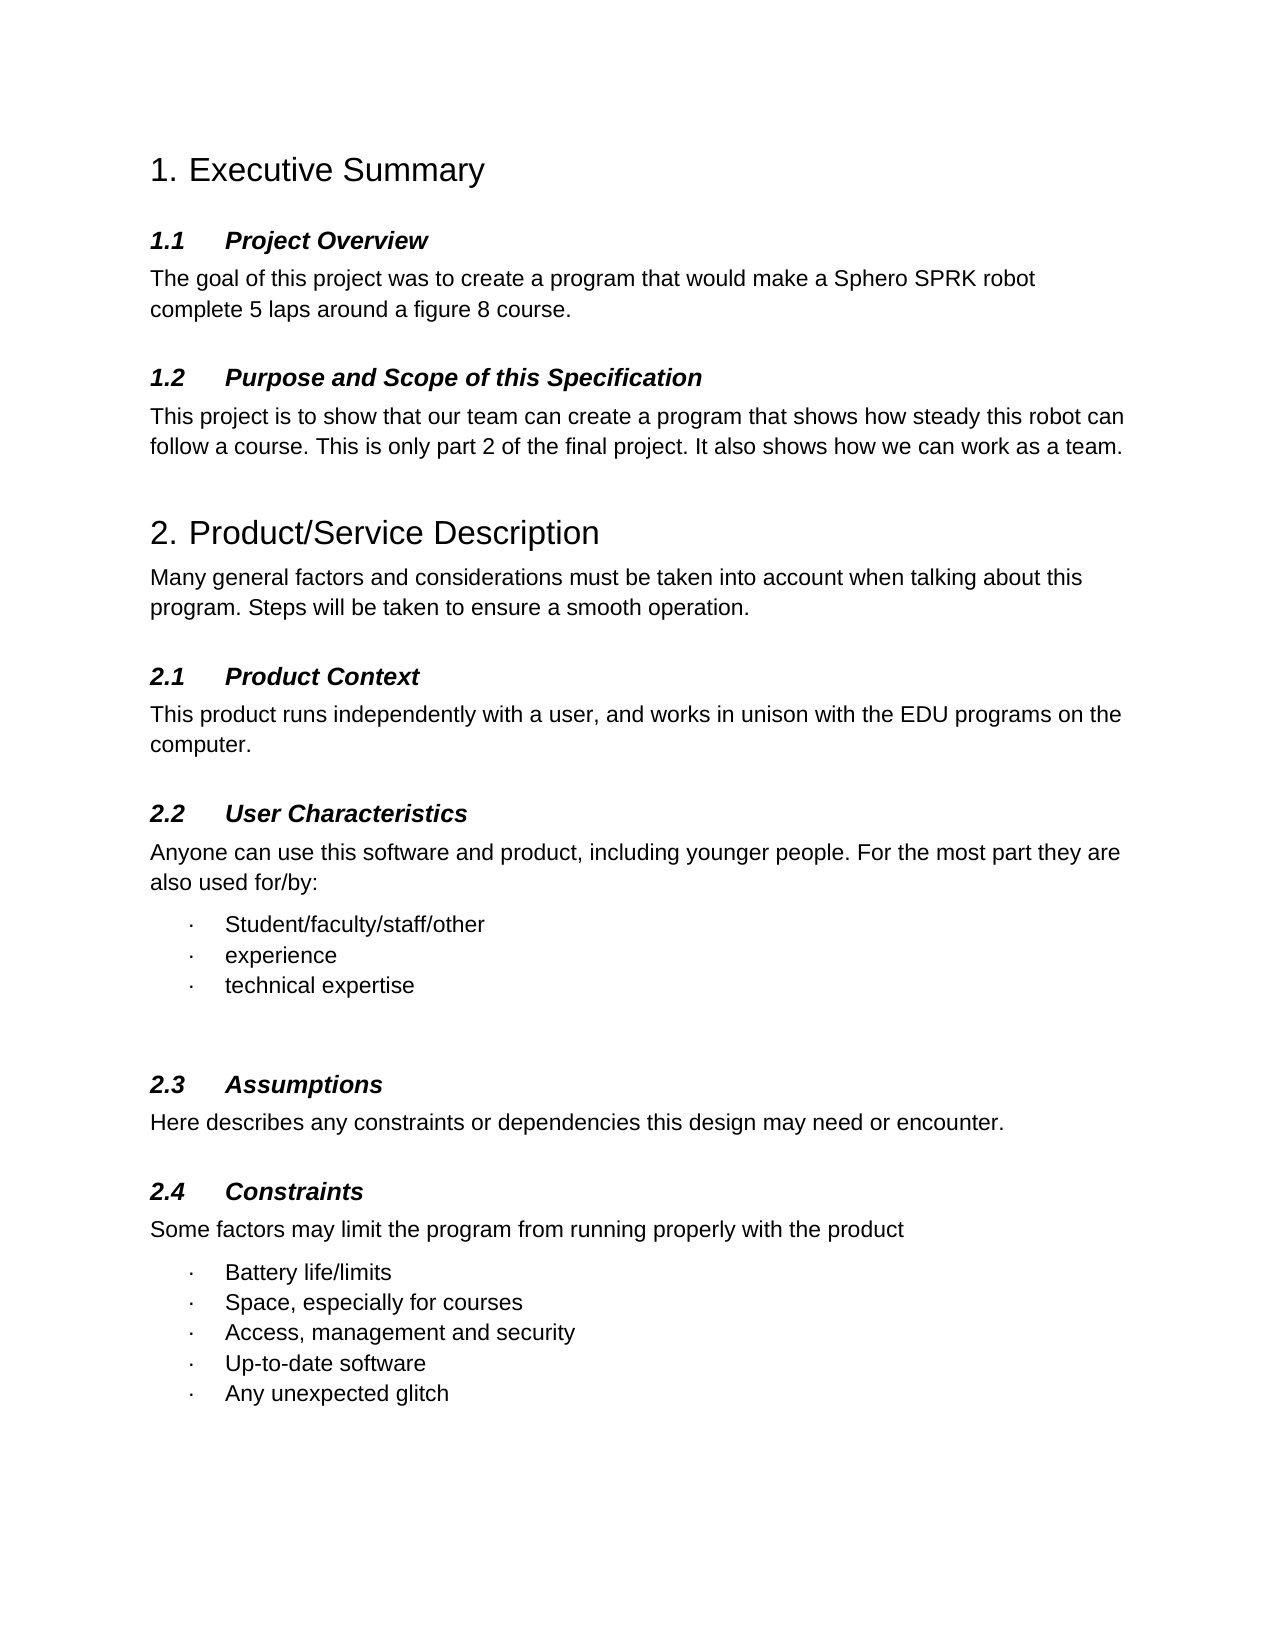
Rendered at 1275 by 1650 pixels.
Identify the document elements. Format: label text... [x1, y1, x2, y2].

subtitle 1.2 Purpose and Scope of this Specification [150, 363, 1125, 392]
text The goal of this project was to create a program that would make a Sphero SPRK robot complete 5 laps around a figure 8 course. [150, 265, 1125, 322]
text Some factors may limit the program from running properly with the product [150, 1216, 1125, 1243]
text Here describes any constraints or dependencies this design may need or encounter. [150, 1109, 1125, 1136]
text · Any unexpected glitch [187, 1380, 1125, 1406]
subtitle 2.3 Assumptions [150, 1070, 1125, 1098]
text · Space, especially for courses [187, 1289, 1125, 1316]
text · Up-to-date software [187, 1349, 1125, 1376]
text This product runs independently with a user, and works in unison with the EDU programs on the computer. [150, 701, 1125, 758]
subtitle 2.4 Constraints [150, 1177, 1125, 1206]
subtitle 2.2 User Characteristics [150, 799, 1125, 828]
text Anyone can use this software and product, including younger people. For the most part they are also used for/by: [150, 838, 1125, 895]
text · Battery life/limits [187, 1259, 1125, 1285]
subtitle 2.1 Product Context [150, 662, 1125, 691]
text Many general factors and considerations must be taken into account when talking about this program. Steps will be taken to ensure a smooth operation. [150, 564, 1125, 621]
subtitle 1.1 Project Overview [150, 226, 1125, 255]
text · Student/faculty/staff/other [187, 911, 1125, 938]
text · technical expertise [187, 972, 1125, 998]
text This project is to show that our team can create a program that shows how steady this robot can follow a course. This is only part 2 of the final project. It also shows how we can work as a team. [150, 403, 1125, 459]
text · experience [187, 942, 1125, 968]
subtitle 1. Executive Summary [150, 150, 1125, 188]
text · Access, management and security [187, 1319, 1125, 1346]
subtitle 2. Product/Service Description [150, 513, 1125, 551]
